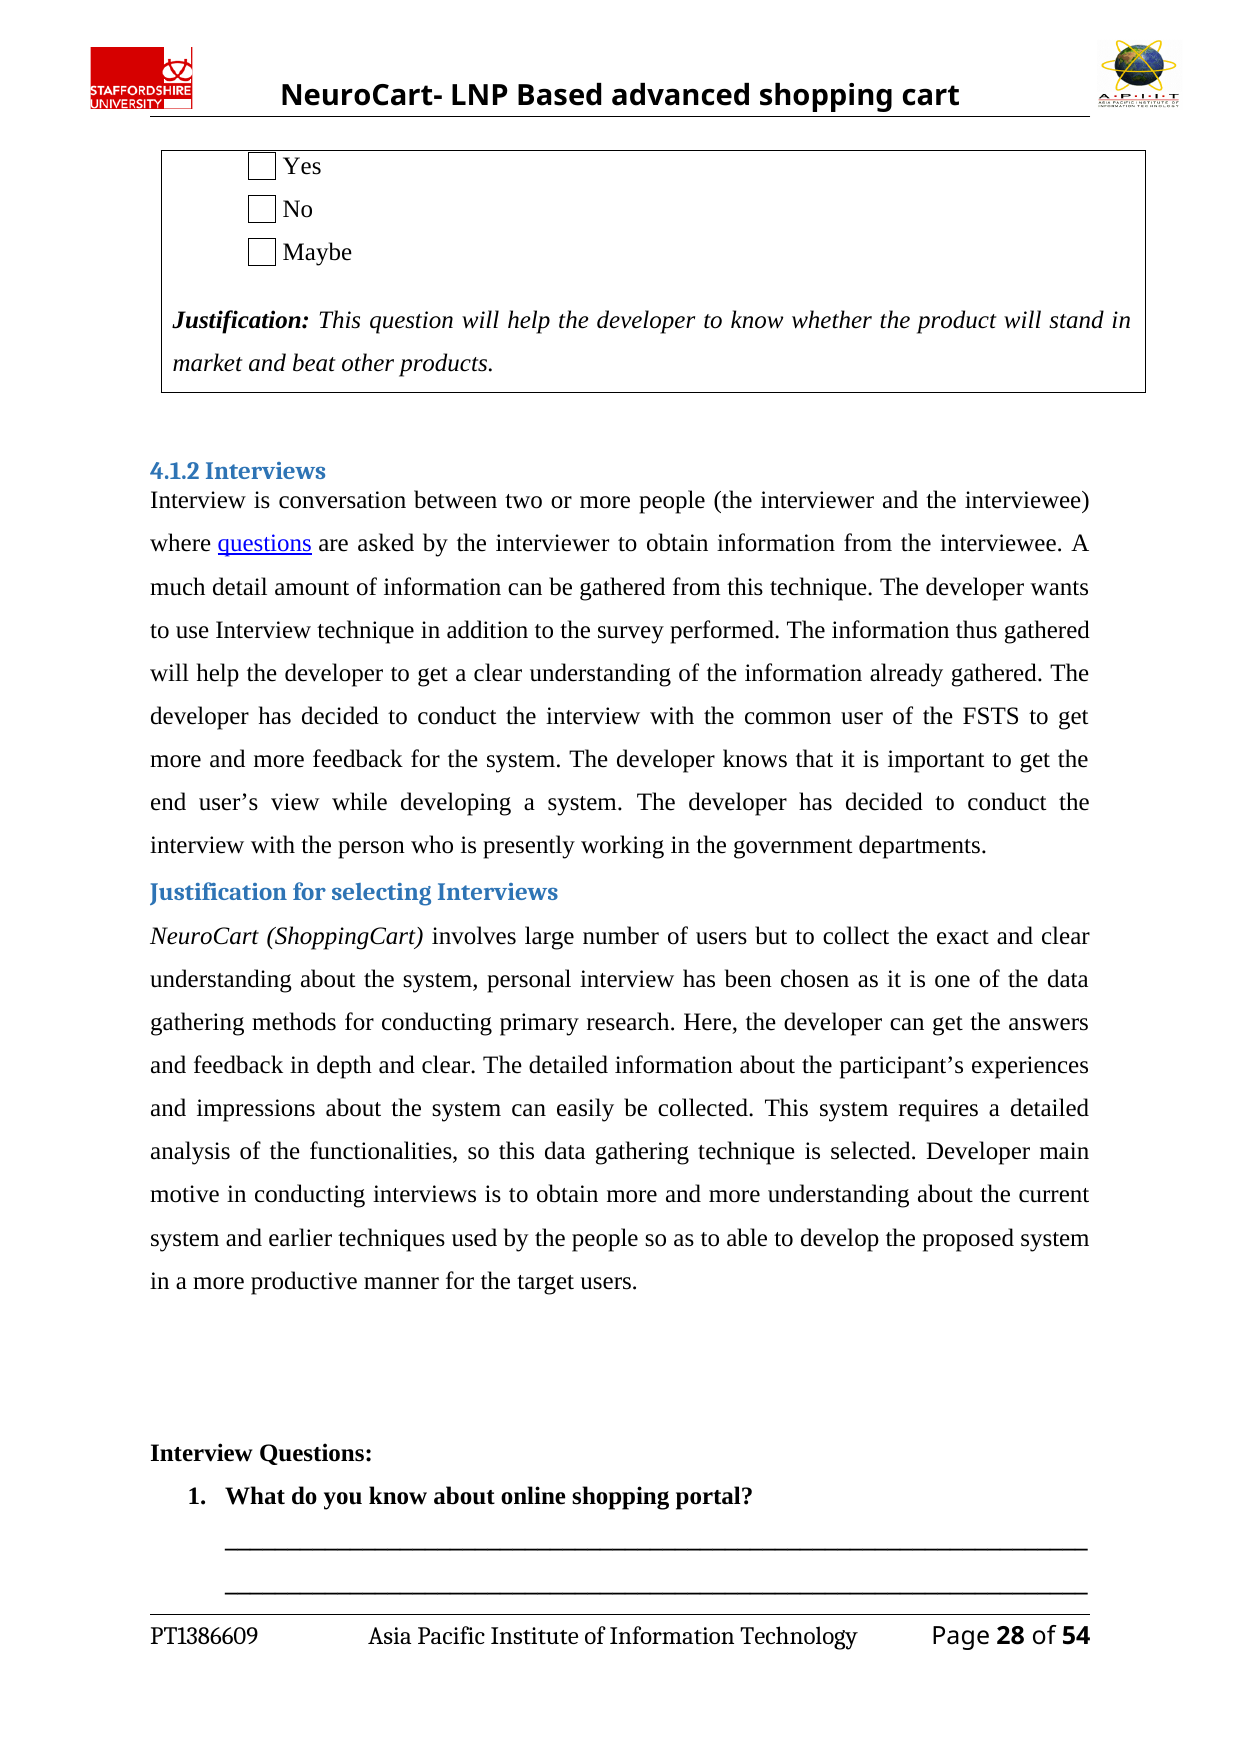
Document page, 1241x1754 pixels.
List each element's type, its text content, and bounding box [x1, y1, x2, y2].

picture [1096, 39, 1183, 110]
text Interview is conversation between two or more people (the interviewer and the interviewee) where questions are asked by the interviewer to obtain information from the interviewee. A much detail amount of information can be gathered from this technique. The developer wants to use Interview technique in addition to the survey performed. The information thus gathered will help the developer to get a clear understanding of the information already gathered. The developer has decided to conduct the interview with the common user of the FSTS to get more and more feedback for the system. The developer knows that it is important to get the end user’s view while developing a system. The developer has decided to conduct the interview with the person who is presently working in the government departments. [150, 485, 1090, 859]
list What do you know about online shopping portal? [187, 1481, 1090, 1510]
text NeuroCart (ShoppingCart) involves large number of users but to collect the exact and clear understanding about the system, personal interview has been chosen as it is one of the data gathering methods for conducting primary research. Here, the developer can get the answers and feedback in depth and clear. The detailed information about the participant’s experiences and impressions about the system can easily be collected. This system requires a detailed analysis of the functionalities, so this data gathering technique is selected. Developer main motive in conducting interviews is to obtain more and more understanding about the current system and earlier techniques used by the people so as to able to develop the proposed system in a more productive manner for the target users. [150, 921, 1090, 1294]
picture [90, 47, 193, 109]
subtitle Justification for selecting Interviews [150, 878, 1090, 906]
text Interview Questions: [150, 1438, 1090, 1467]
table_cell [162, 151, 1145, 392]
subtitle 4.1.2 Interviews [150, 457, 1090, 485]
text __________________________________________________________________________________________________________________________________________ [225, 1524, 1090, 1596]
